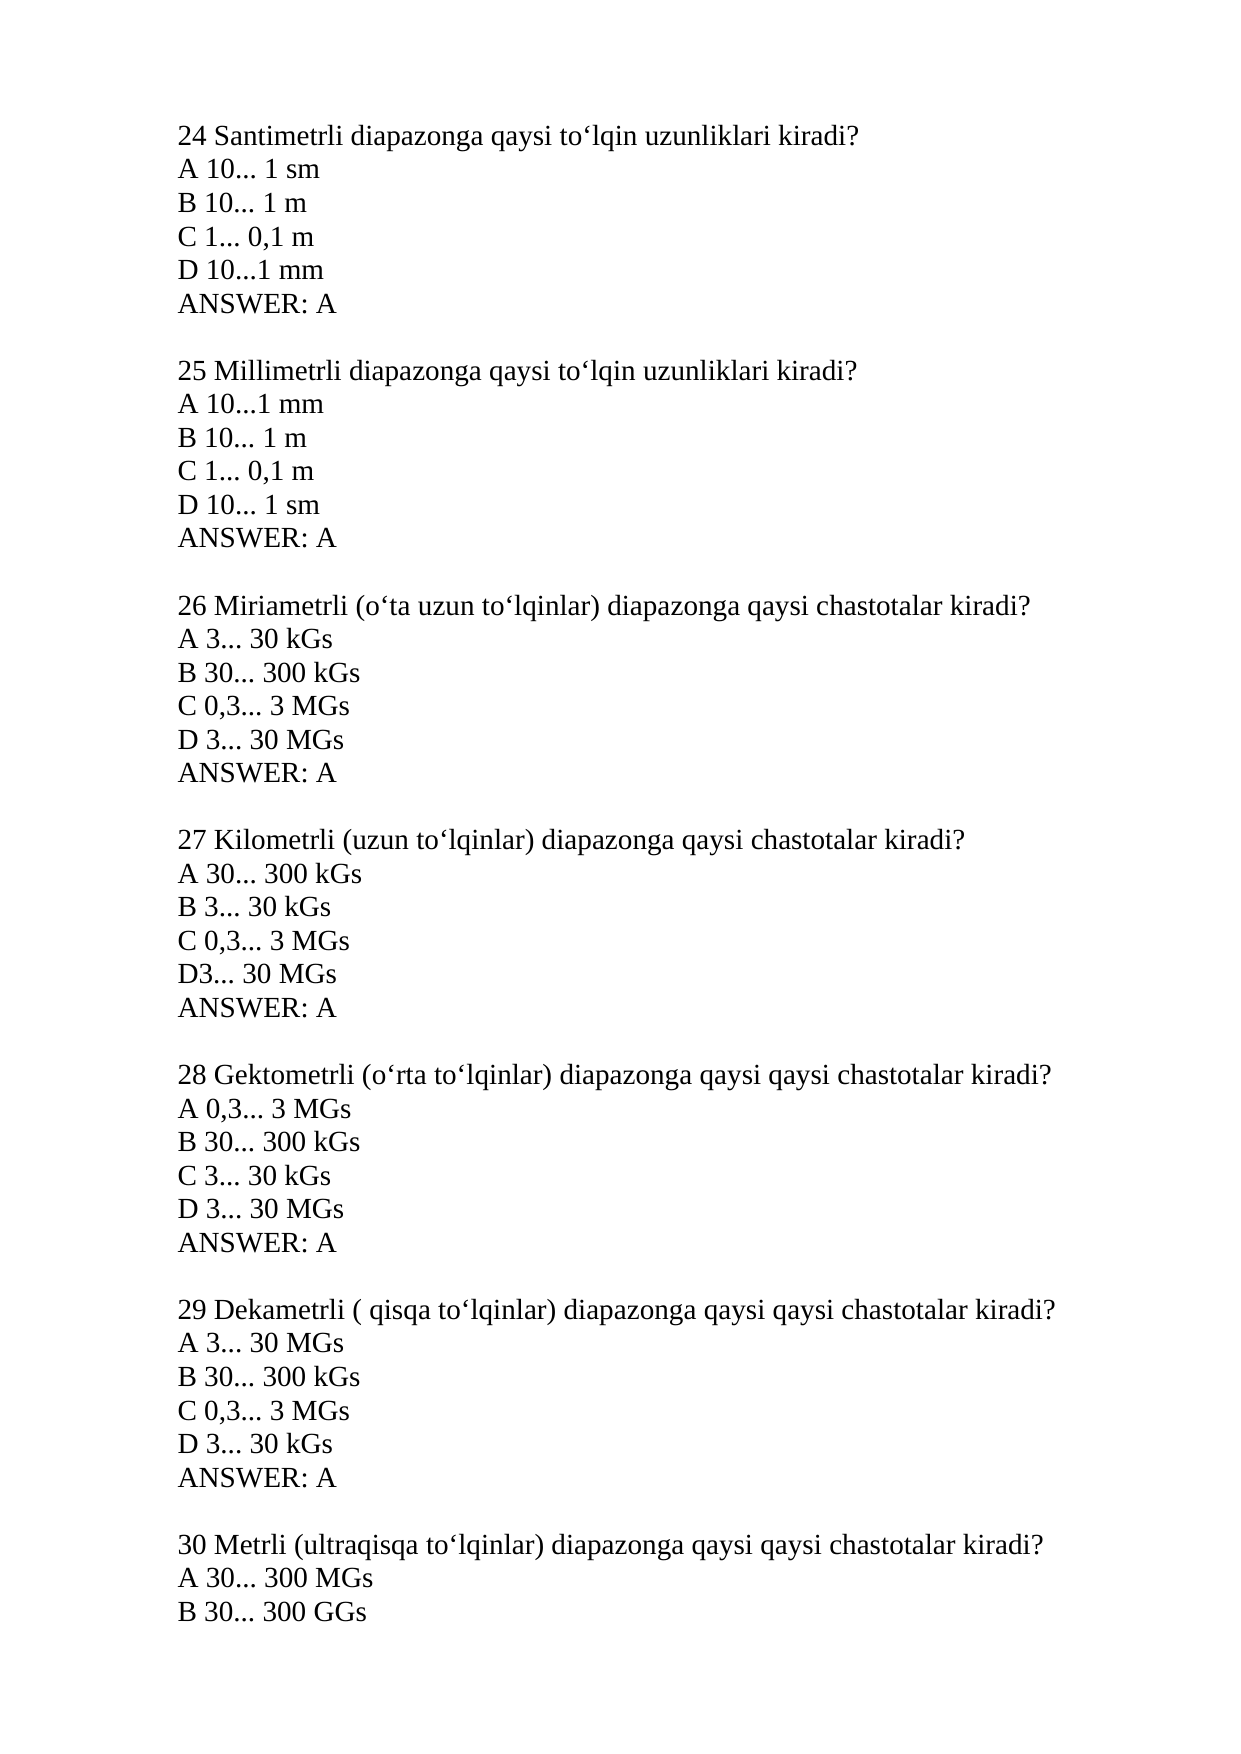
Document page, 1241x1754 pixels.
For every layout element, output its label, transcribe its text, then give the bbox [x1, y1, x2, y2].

text B 10... 1 m [177, 185, 1152, 219]
text C 1... 0,1 m [177, 453, 1152, 487]
text A 3... 30 MGs [177, 1326, 1152, 1359]
text A 10...1 mm [177, 386, 1152, 420]
text B 3... 30 kGs [177, 889, 1152, 923]
text ANSWER: A [177, 1460, 1152, 1493]
text C 0,3... 3 MGs [177, 1393, 1152, 1426]
text 30 Metrli (ultraqisqa to‘lqinlar) diapazonga qaysi qaysi chastotalar kiradi? [177, 1527, 1152, 1560]
text B 30... 300 kGs [177, 655, 1152, 688]
text C 3... 30 kGs [177, 1158, 1152, 1191]
text D 10...1 mm [177, 252, 1152, 286]
text A 10... 1 sm [177, 152, 1152, 185]
text ANSWER: A [177, 1225, 1152, 1258]
text 29 Dekametrli ( qisqa to‘lqinlar) diapazonga qaysi qaysi chastotalar kiradi? [177, 1292, 1152, 1326]
text C 0,3... 3 MGs [177, 688, 1152, 722]
text ANSWER: A [177, 521, 1152, 554]
text C 1... 0,1 m [177, 219, 1152, 252]
text D 3... 30 MGs [177, 722, 1152, 755]
text 27 Kilometrli (uzun to‘lqinlar) diapazonga qaysi chastotalar kiradi? [177, 822, 1152, 856]
text 25 Millimetrli diapazonga qaysi to‘lqin uzunliklari kiradi? [177, 353, 1152, 386]
text D 3... 30 MGs [177, 1191, 1152, 1225]
text A 3... 30 kGs [177, 621, 1152, 655]
text C 0,3... 3 MGs [177, 923, 1152, 957]
text A 30... 300 kGs [177, 856, 1152, 889]
text ANSWER: A [177, 755, 1152, 789]
text 26 Miriametrli (o‘ta uzun to‘lqinlar) diapazonga qaysi chastotalar kiradi? [177, 588, 1152, 621]
text B 30... 300 GGs [177, 1594, 1152, 1627]
text D 10... 1 sm [177, 487, 1152, 521]
text B 10... 1 m [177, 420, 1152, 453]
text A 30... 300 MGs [177, 1560, 1152, 1594]
text B 30... 300 kGs [177, 1359, 1152, 1393]
text ANSWER: A [177, 286, 1152, 319]
text D3... 30 MGs [177, 957, 1152, 990]
text ANSWER: A [177, 990, 1152, 1024]
text 28 Gektometrli (o‘rta to‘lqinlar) diapazonga qaysi qaysi chastotalar kiradi? [177, 1057, 1152, 1091]
text 24 Santimetrli diapazonga qaysi to‘lqin uzunliklari kiradi? [177, 118, 1152, 152]
text D 3... 30 kGs [177, 1426, 1152, 1460]
text A 0,3... 3 MGs [177, 1091, 1152, 1124]
text B 30... 300 kGs [177, 1124, 1152, 1158]
